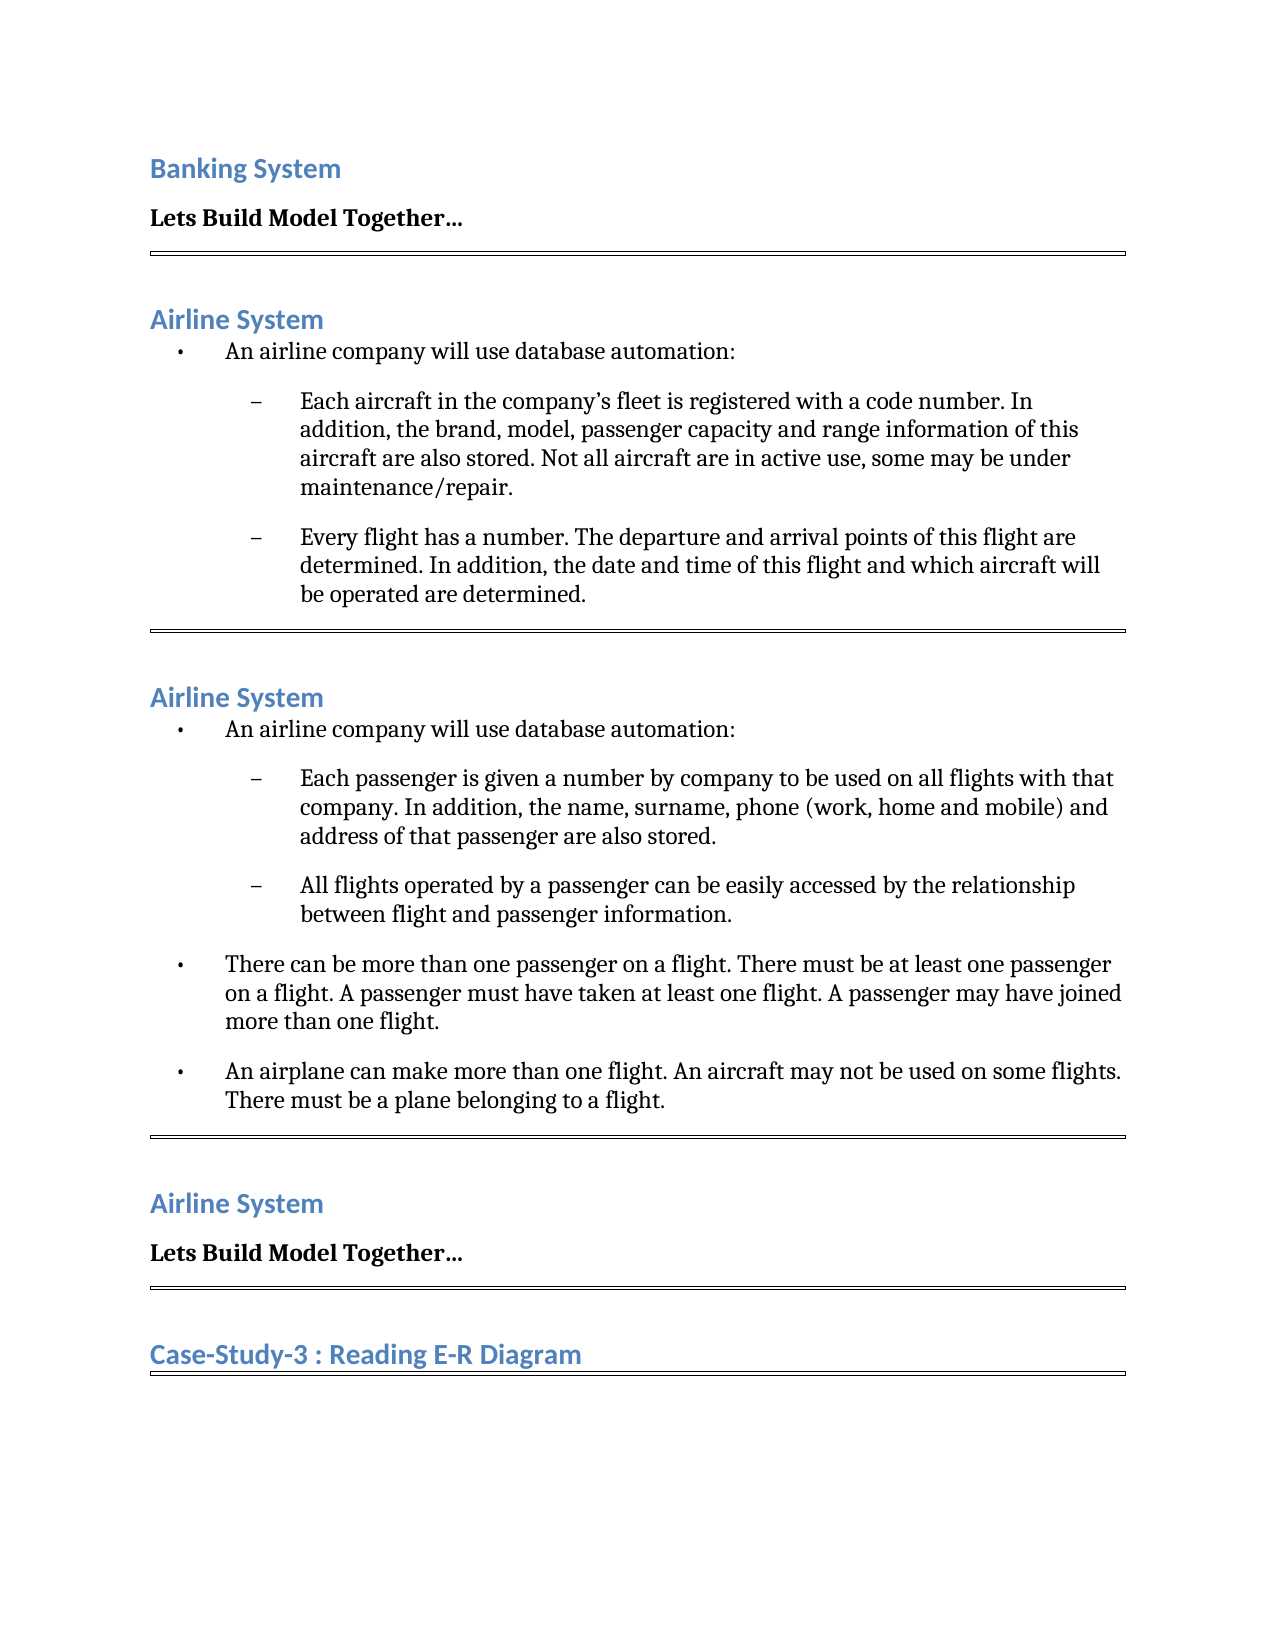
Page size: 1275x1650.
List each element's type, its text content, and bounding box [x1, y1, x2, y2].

list Every flight has a number. The departure and arrival points of this flight are determined. In addition, the date and time of this flight and which aircraft will be operated are determined. [250, 522, 1125, 609]
list An airline company will use database automation: [175, 337, 1125, 366]
subtitle Case-Study-3 : Reading E-R Diagram [150, 1336, 1125, 1371]
list An airline company will use database automation: [175, 715, 1125, 743]
subtitle Banking System [150, 150, 1125, 186]
list All flights operated by a passenger can be easily accessed by the relationship between flight and passenger information. [250, 871, 1125, 929]
text Lets Build Model Together… [150, 204, 1125, 233]
list Each aircraft in the company’s fleet is registered with a code number. In addition, the brand, model, passenger capacity and range information of this aircraft are also stored. Not all aircraft are in active use, some may be under maintenance/repair. [250, 387, 1125, 502]
subtitle Airline System [150, 1185, 1125, 1220]
subtitle Airline System [150, 679, 1125, 715]
subtitle Airline System [150, 301, 1125, 337]
list There can be more than one passenger on a flight. There must be at least one passenger on a flight. A passenger must have taken at least one flight. A passenger may have joined more than one flight. [175, 950, 1125, 1036]
list An airplane can make more than one flight. An aircraft may not be used on some flights. There must be a plane belonging to a flight. [175, 1057, 1125, 1114]
text Lets Build Model Together… [150, 1239, 1125, 1268]
list Each passenger is given a number by company to be used on all flights with that company. In addition, the name, surname, phone (work, home and mobile) and address of that passenger are also stored. [250, 764, 1125, 851]
